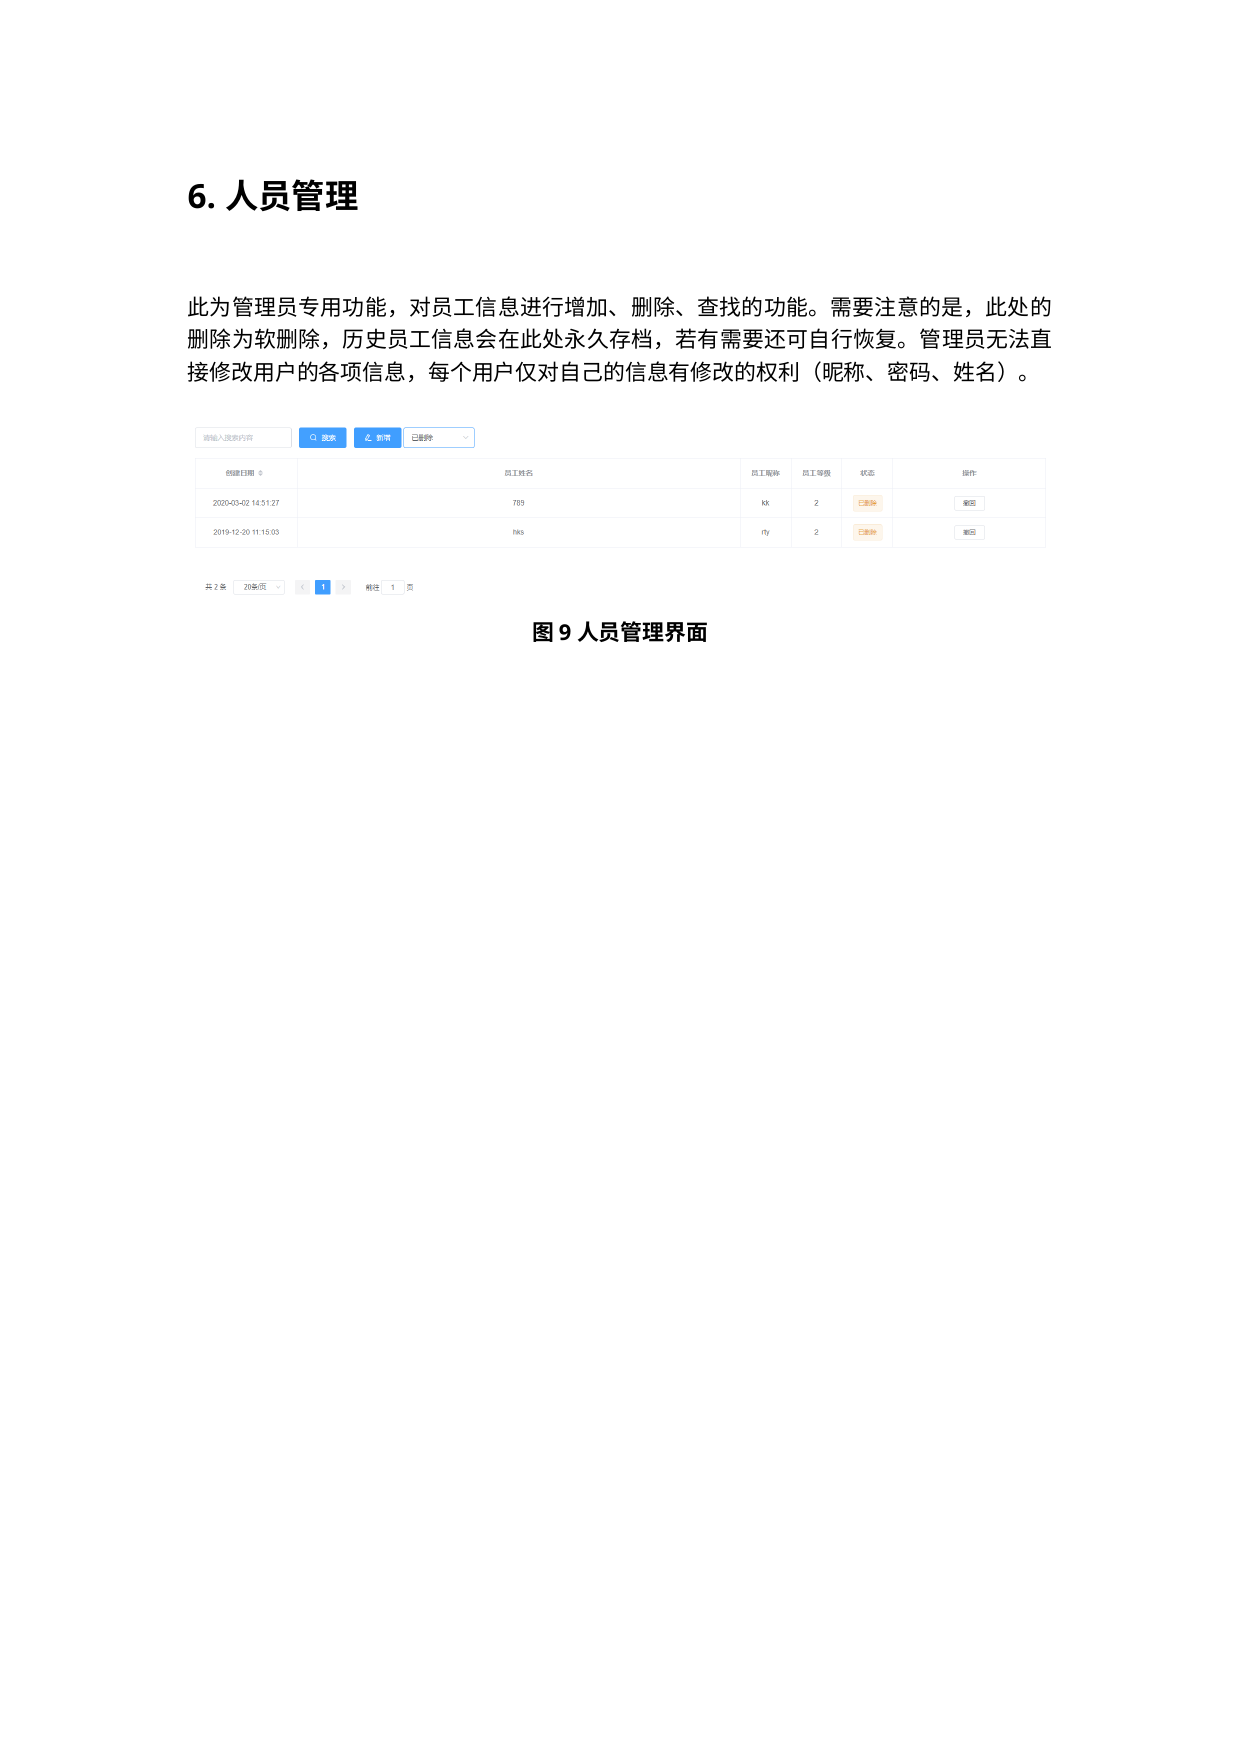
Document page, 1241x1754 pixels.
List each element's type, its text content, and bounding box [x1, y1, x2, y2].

text 此为管理员专用功能，对员工信息进行增加、删除、查找的功能。需要注意的是，此处的删除为软删除，历史员工信息会在此处永久存档，若有需要还可自行恢复。管理员无法直接修改用户的各项信息，每个用户仅对自己的信息有修改的权利（昵称、密码、姓名）。 [187, 289, 1053, 387]
picture [187, 419, 1053, 608]
subtitle 6. 人员管理 [187, 162, 1053, 227]
text 图9 人员管理界面 [187, 614, 1053, 647]
